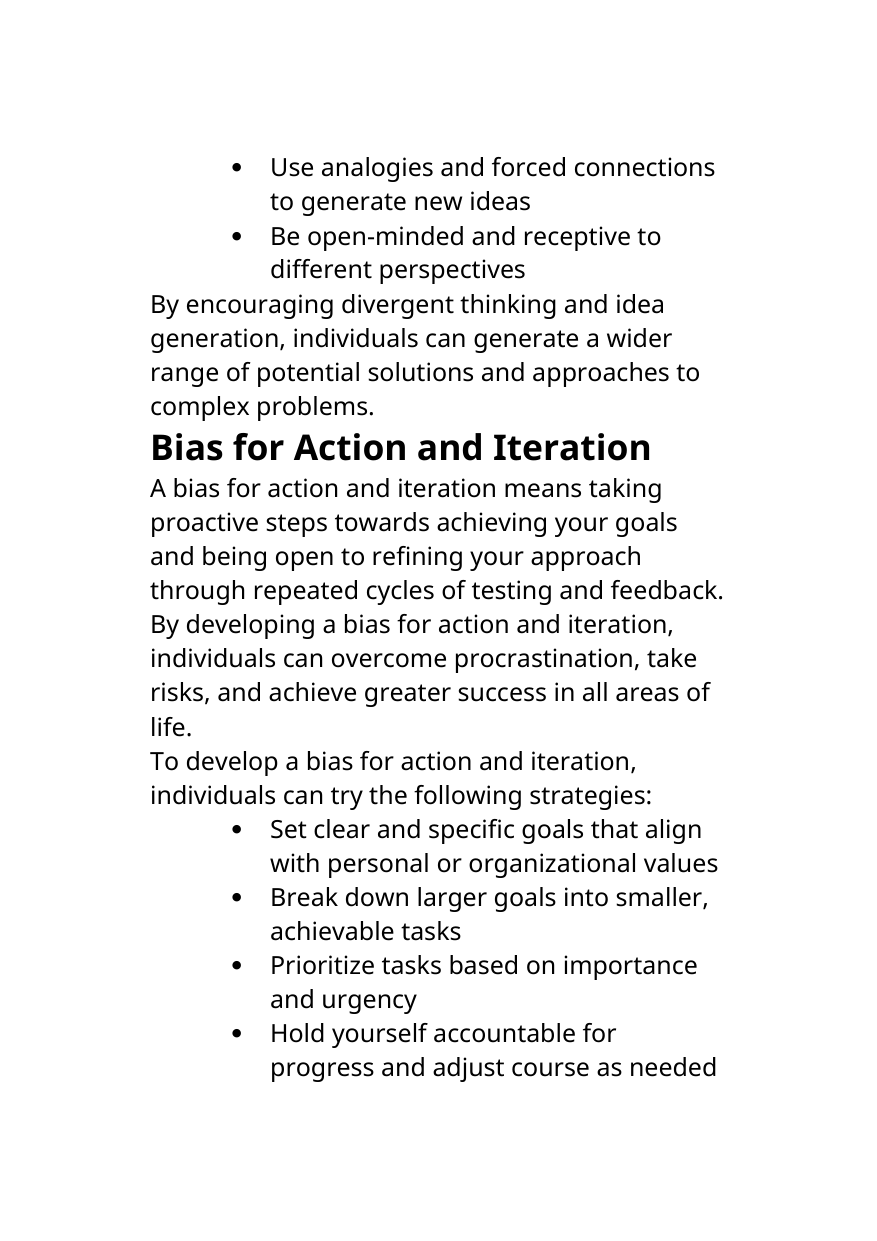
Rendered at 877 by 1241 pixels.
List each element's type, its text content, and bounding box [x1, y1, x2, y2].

list Use analogies and forced connections to generate new ideas [232, 150, 727, 218]
text To develop a bias for action and iteration, individuals can try the following strategies: [150, 743, 727, 811]
text By encouraging divergent thinking and idea generation, individuals can generate a wider range of potential solutions and approaches to complex problems. [150, 286, 727, 422]
list Break down larger goals into smaller, achievable tasks [232, 879, 727, 948]
list Hold yourself accountable for progress and adjust course as needed [232, 1016, 727, 1084]
text A bias for action and iteration means taking proactive steps towards achieving your goals and being open to refining your approach through repeated cycles of testing and feedback. By developing a bias for action and iteration, individuals can overcome procrastination, take risks, and achieve greater success in all areas of life. [150, 471, 727, 743]
subtitle Bias for Action and Iteration [150, 422, 727, 471]
list Prioritize tasks based on importance and urgency [232, 948, 727, 1016]
list Be open-minded and receptive to different perspectives [232, 218, 727, 286]
list Set clear and specific goals that align with personal or organizational values [232, 811, 727, 879]
